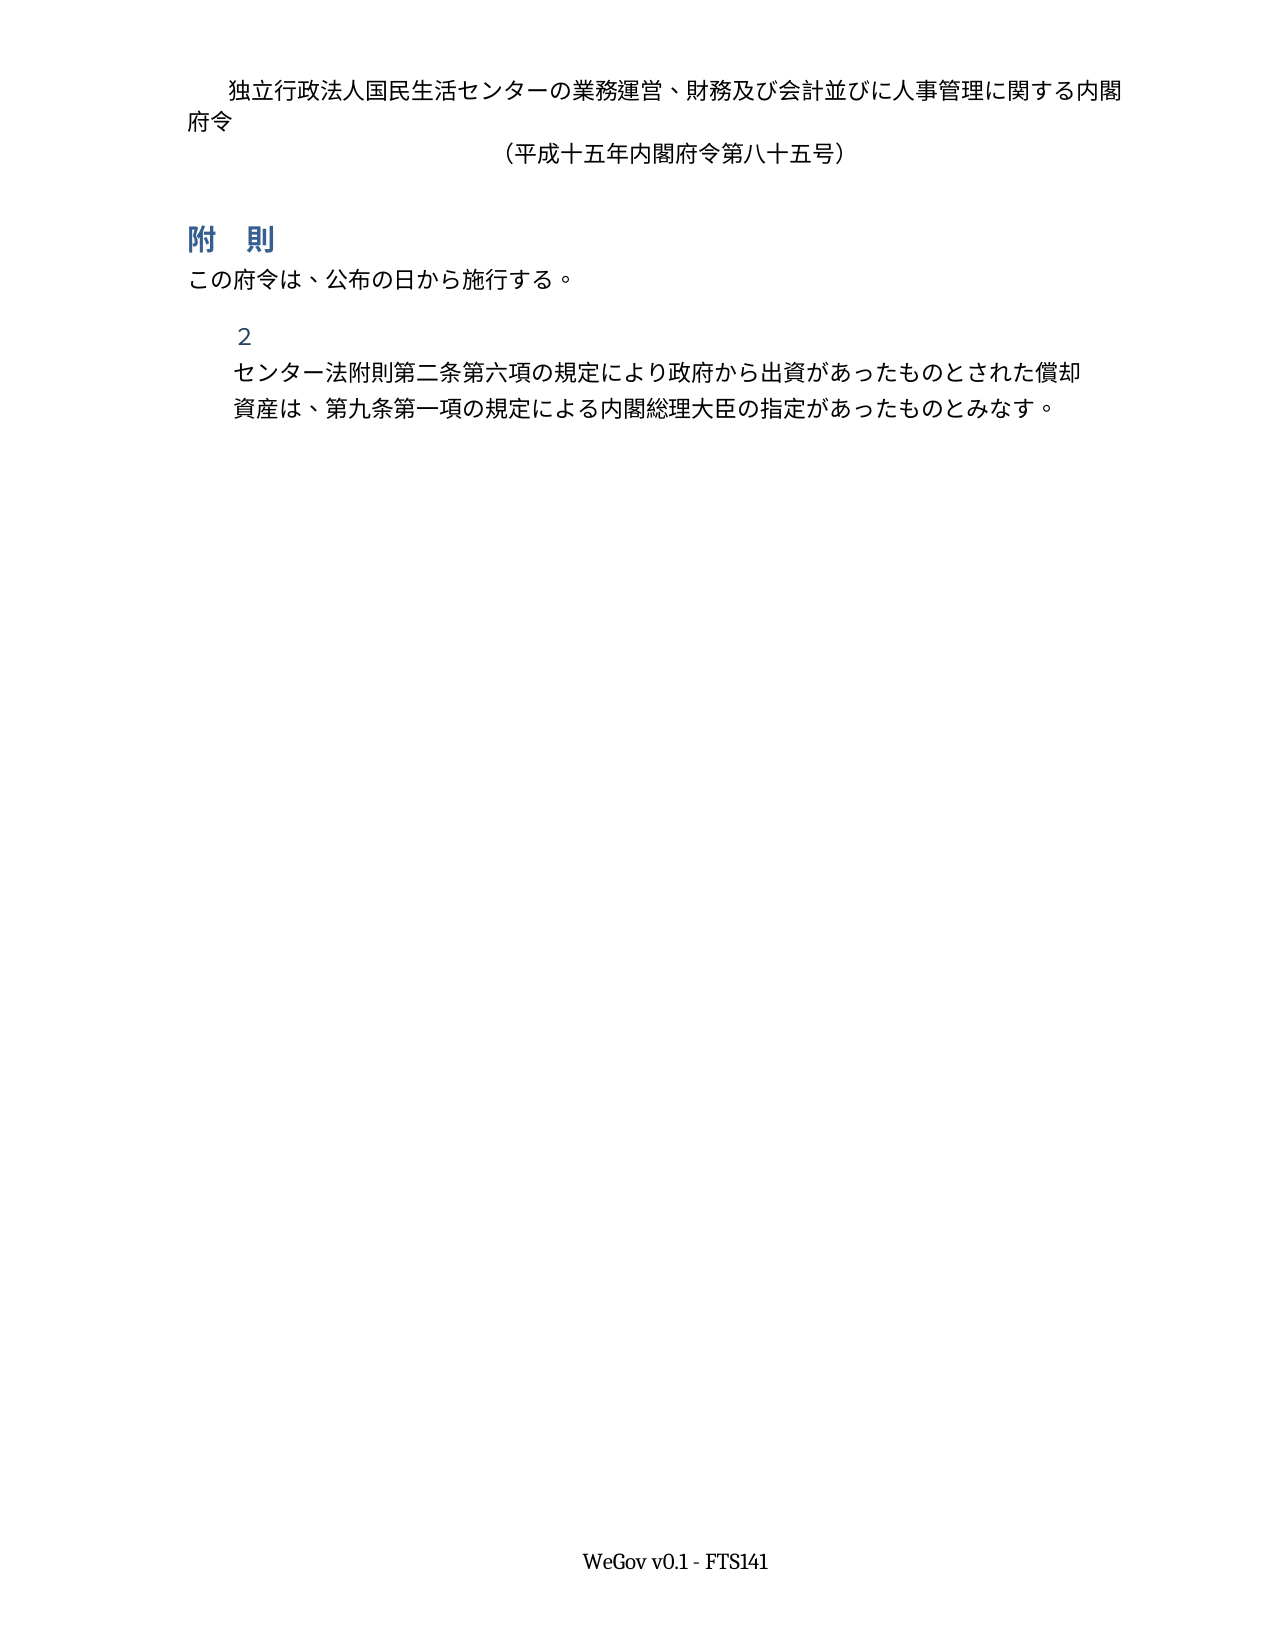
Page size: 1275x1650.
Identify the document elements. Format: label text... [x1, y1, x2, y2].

text この府令は、公布の日から施行する。 [187, 264, 1087, 296]
subtitle 附 則 [187, 219, 1087, 258]
text センター法附則第二条第六項の規定により政府から出資があったものとされた償却資産は、第九条第一項の規定による内閣総理大臣の指定があったものとみなす。 [233, 357, 1087, 424]
subtitle ２ [233, 321, 1087, 352]
